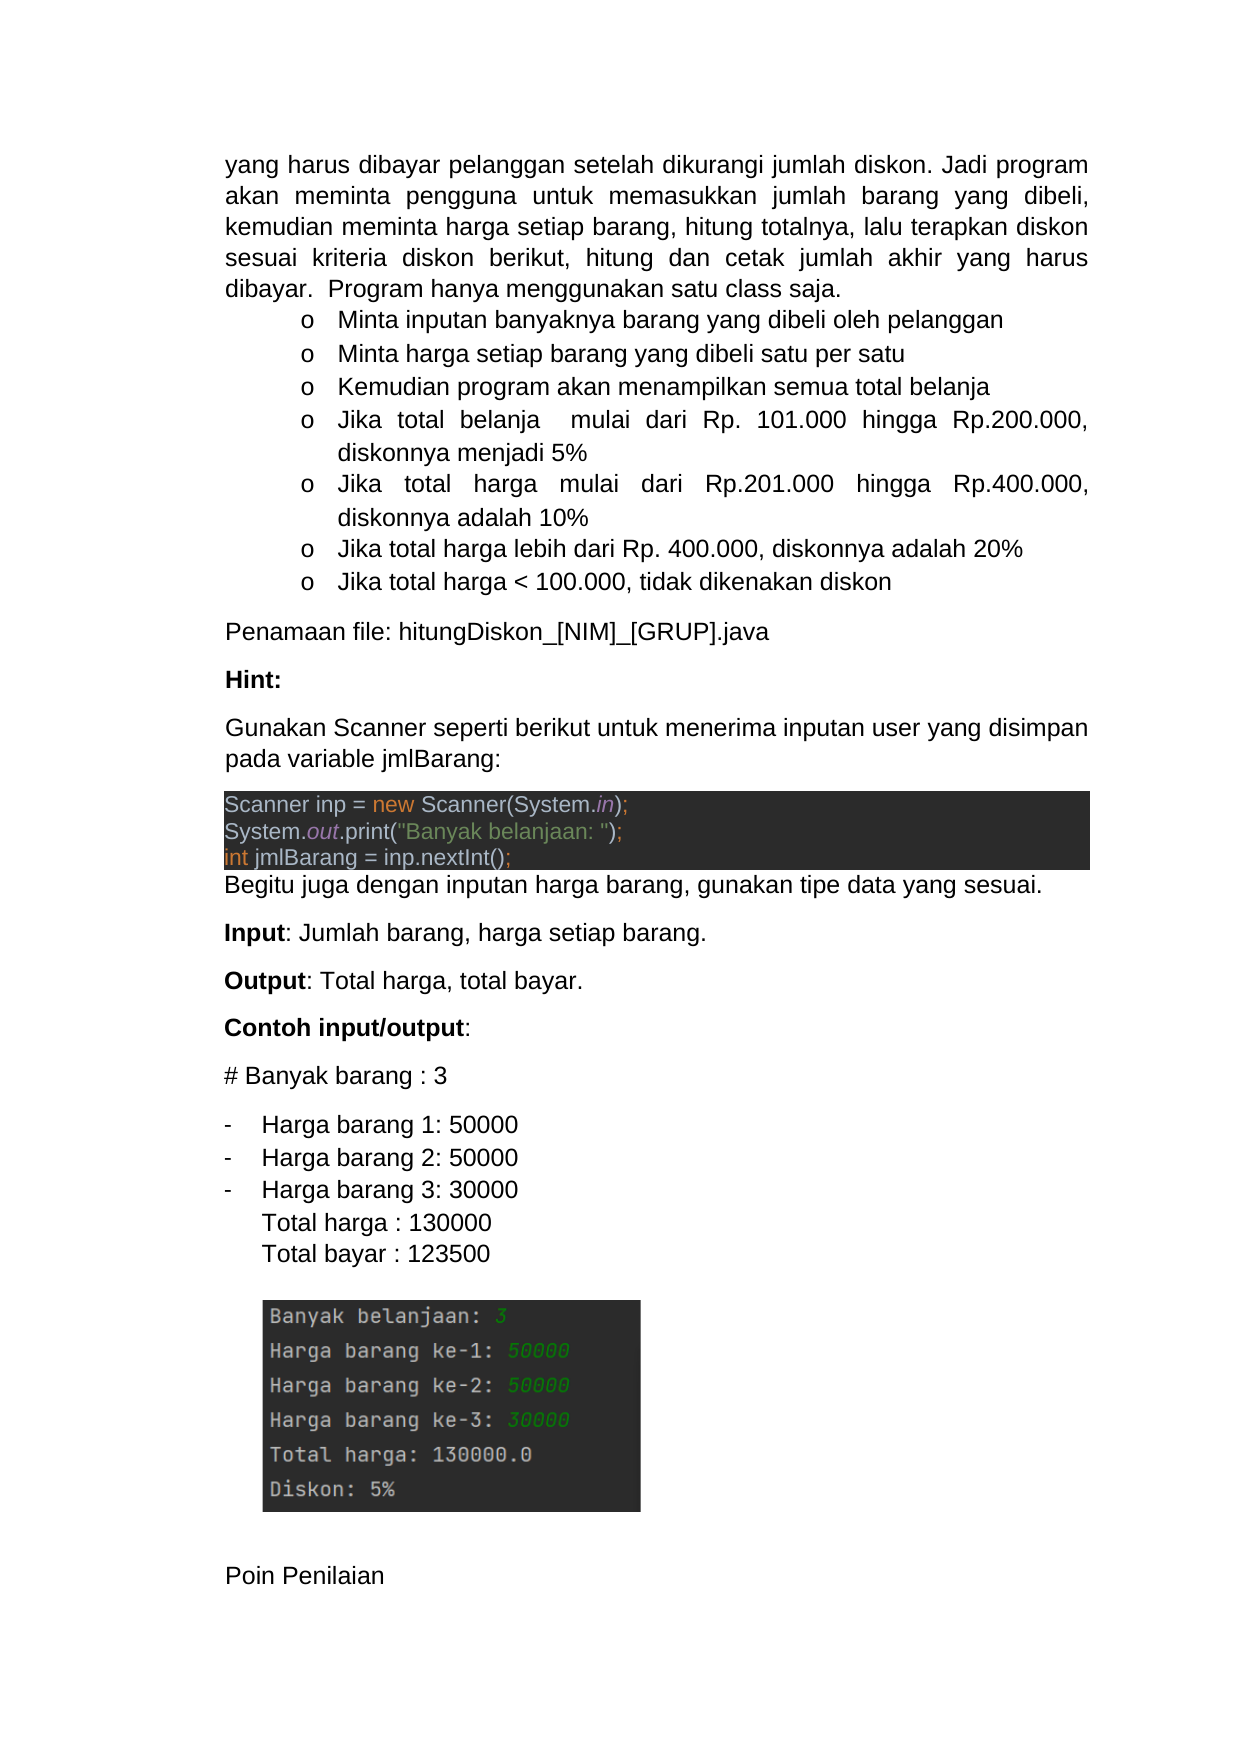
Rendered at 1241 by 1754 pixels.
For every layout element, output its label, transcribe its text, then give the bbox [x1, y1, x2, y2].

text Gunakan Scanner seperti berikut untuk menerima inputan user yang disimpan pada variable jmlBarang: [225, 712, 1090, 772]
list Minta inputan banyaknya barang yang dibeli oleh pelanggan [300, 305, 1090, 336]
text Contoh input/output: [224, 1013, 1090, 1042]
list Kemudian program akan menampilkan semua total belanja [300, 372, 1090, 403]
text # Banyak barang : 3 [224, 1061, 1090, 1090]
list Minta harga setiap barang yang dibeli satu per satu [300, 338, 1090, 369]
list Jika total harga < 100.000, tidak dikenakan diskon [300, 567, 1090, 598]
list Harga barang 3: 30000 [224, 1175, 1090, 1205]
list Harga barang 2: 50000 [224, 1142, 1090, 1172]
list Jika total harga mulai dari Rp.201.000 hingga Rp.400.000, diskonnya adalah 10% [300, 469, 1090, 531]
picture [262, 1300, 641, 1512]
text Poin Penilaian [225, 1561, 1090, 1590]
text Total harga : 130000 [261, 1208, 1090, 1236]
text Hint: [150, 665, 1090, 693]
text Scanner inp = new Scanner(System.in); System.out.print("Banyak belanjaan: "); int jmlBarang = inp.nextInt(); [224, 791, 1090, 870]
text Input: Jumlah barang, harga setiap barang. [224, 918, 1090, 947]
text Output: Total harga, total bayar. [224, 966, 1090, 994]
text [225, 150, 1090, 303]
list Jika total harga lebih dari Rp. 400.000, diskonnya adalah 20% [300, 534, 1090, 565]
text Begitu juga dengan inputan harga barang, gunakan tipe data yang sesuai. [150, 870, 1090, 899]
list Jika total belanja mulai dari Rp. 101.000 hingga Rp.200.000, diskonnya menjadi 5% [300, 405, 1090, 467]
text Total bayar : 123500 [261, 1239, 1090, 1267]
list Harga barang 1: 50000 [224, 1109, 1090, 1139]
text Penamaan file: hitungDiskon_[NIM]_[GRUP].java [225, 617, 1090, 646]
